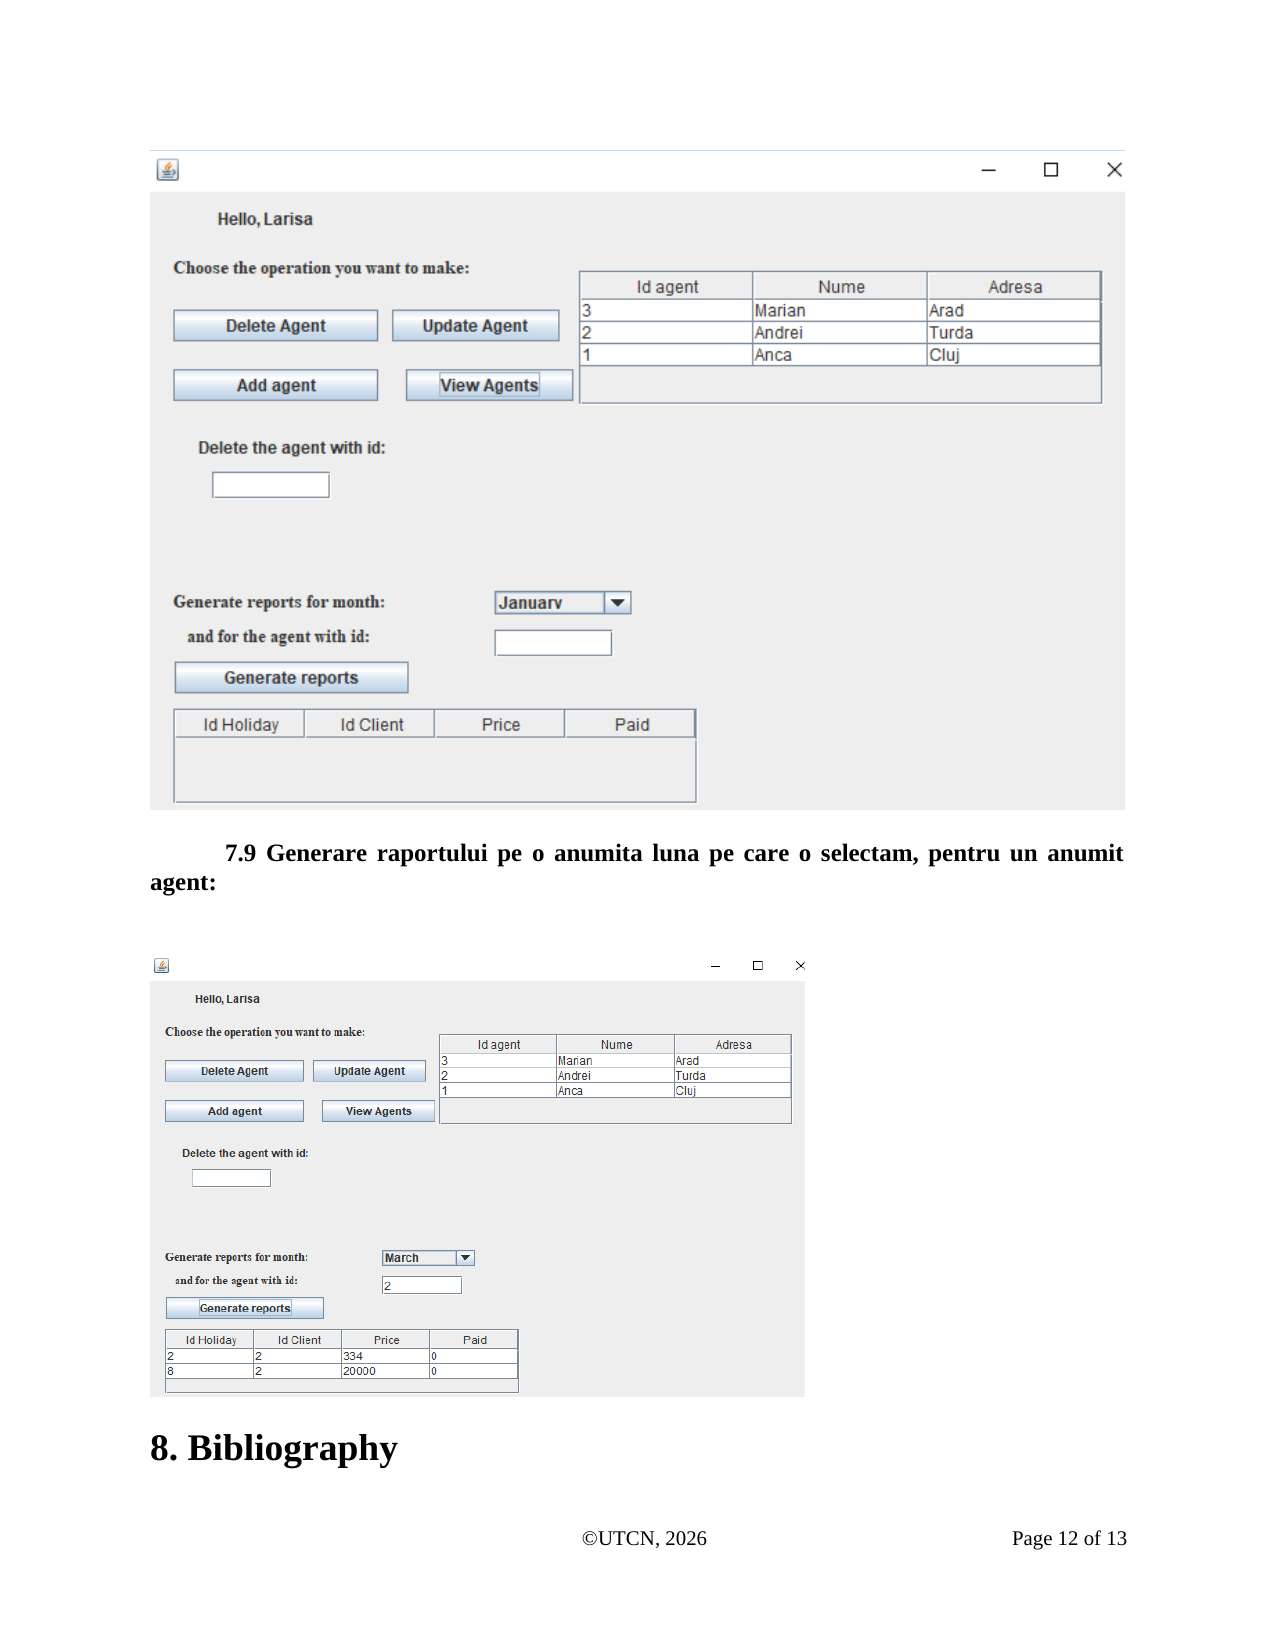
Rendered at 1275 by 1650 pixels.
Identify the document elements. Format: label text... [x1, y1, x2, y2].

text 7.9 Generare raportului pe o anumita luna pe care o selectam, pentru un anumit agent: [150, 838, 1125, 896]
title 8. Bibliography [150, 1426, 1125, 1469]
picture [150, 953, 805, 1397]
picture [150, 150, 1125, 810]
